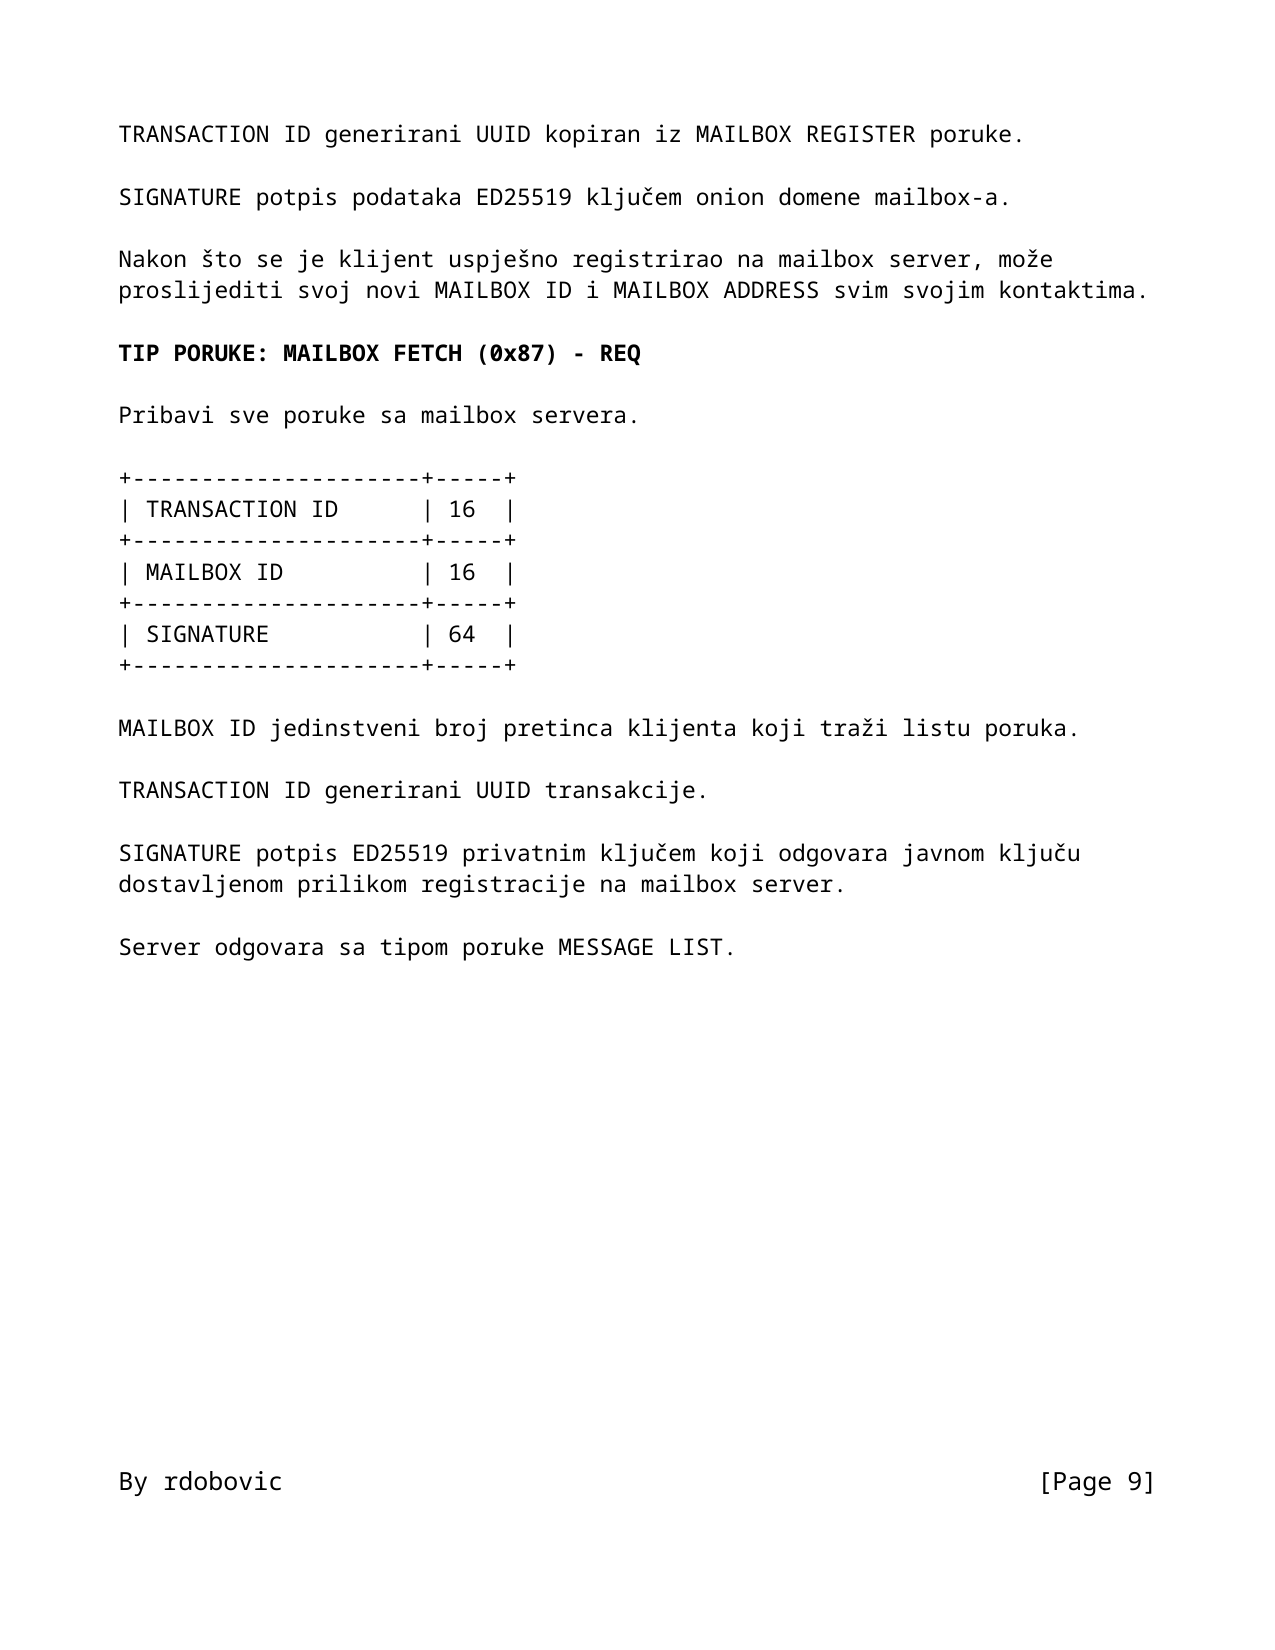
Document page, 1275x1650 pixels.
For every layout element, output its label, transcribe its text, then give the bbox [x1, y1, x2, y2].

text TRANSACTION ID generirani UUID transakcije. [118, 774, 1157, 806]
text TRANSACTION ID generirani UUID kopiran iz MAILBOX REGISTER poruke. [118, 118, 1157, 149]
text +---------------------+-----+ | MAILBOX ID | 16 | +---------------------+-----+ | SIGNATURE | 64 | +---------------------+-----+ [118, 524, 1157, 681]
text Nakon što se je klijent uspješno registrirao na mailbox server, može proslijediti svoj novi MAILBOX ID i MAILBOX ADDRESS svim svojim kontaktima. [118, 243, 1157, 306]
text SIGNATURE potpis podataka ED25519 ključem onion domene mailbox-a. [118, 181, 1157, 212]
text TIP PORUKE: MAILBOX FETCH (0x87) - REQ [118, 337, 1157, 368]
text Server odgovara sa tipom poruke MESSAGE LIST. [118, 931, 1157, 962]
text Pribavi sve poruke sa mailbox servera. [118, 399, 1157, 431]
text MAILBOX ID jedinstveni broj pretinca klijenta koji traži listu poruka. [118, 712, 1157, 743]
text +---------------------+-----+ | TRANSACTION ID | 16 | [118, 431, 1157, 524]
text SIGNATURE potpis ED25519 privatnim ključem koji odgovara javnom ključu dostavljenom prilikom registracije na mailbox server. [118, 837, 1157, 899]
